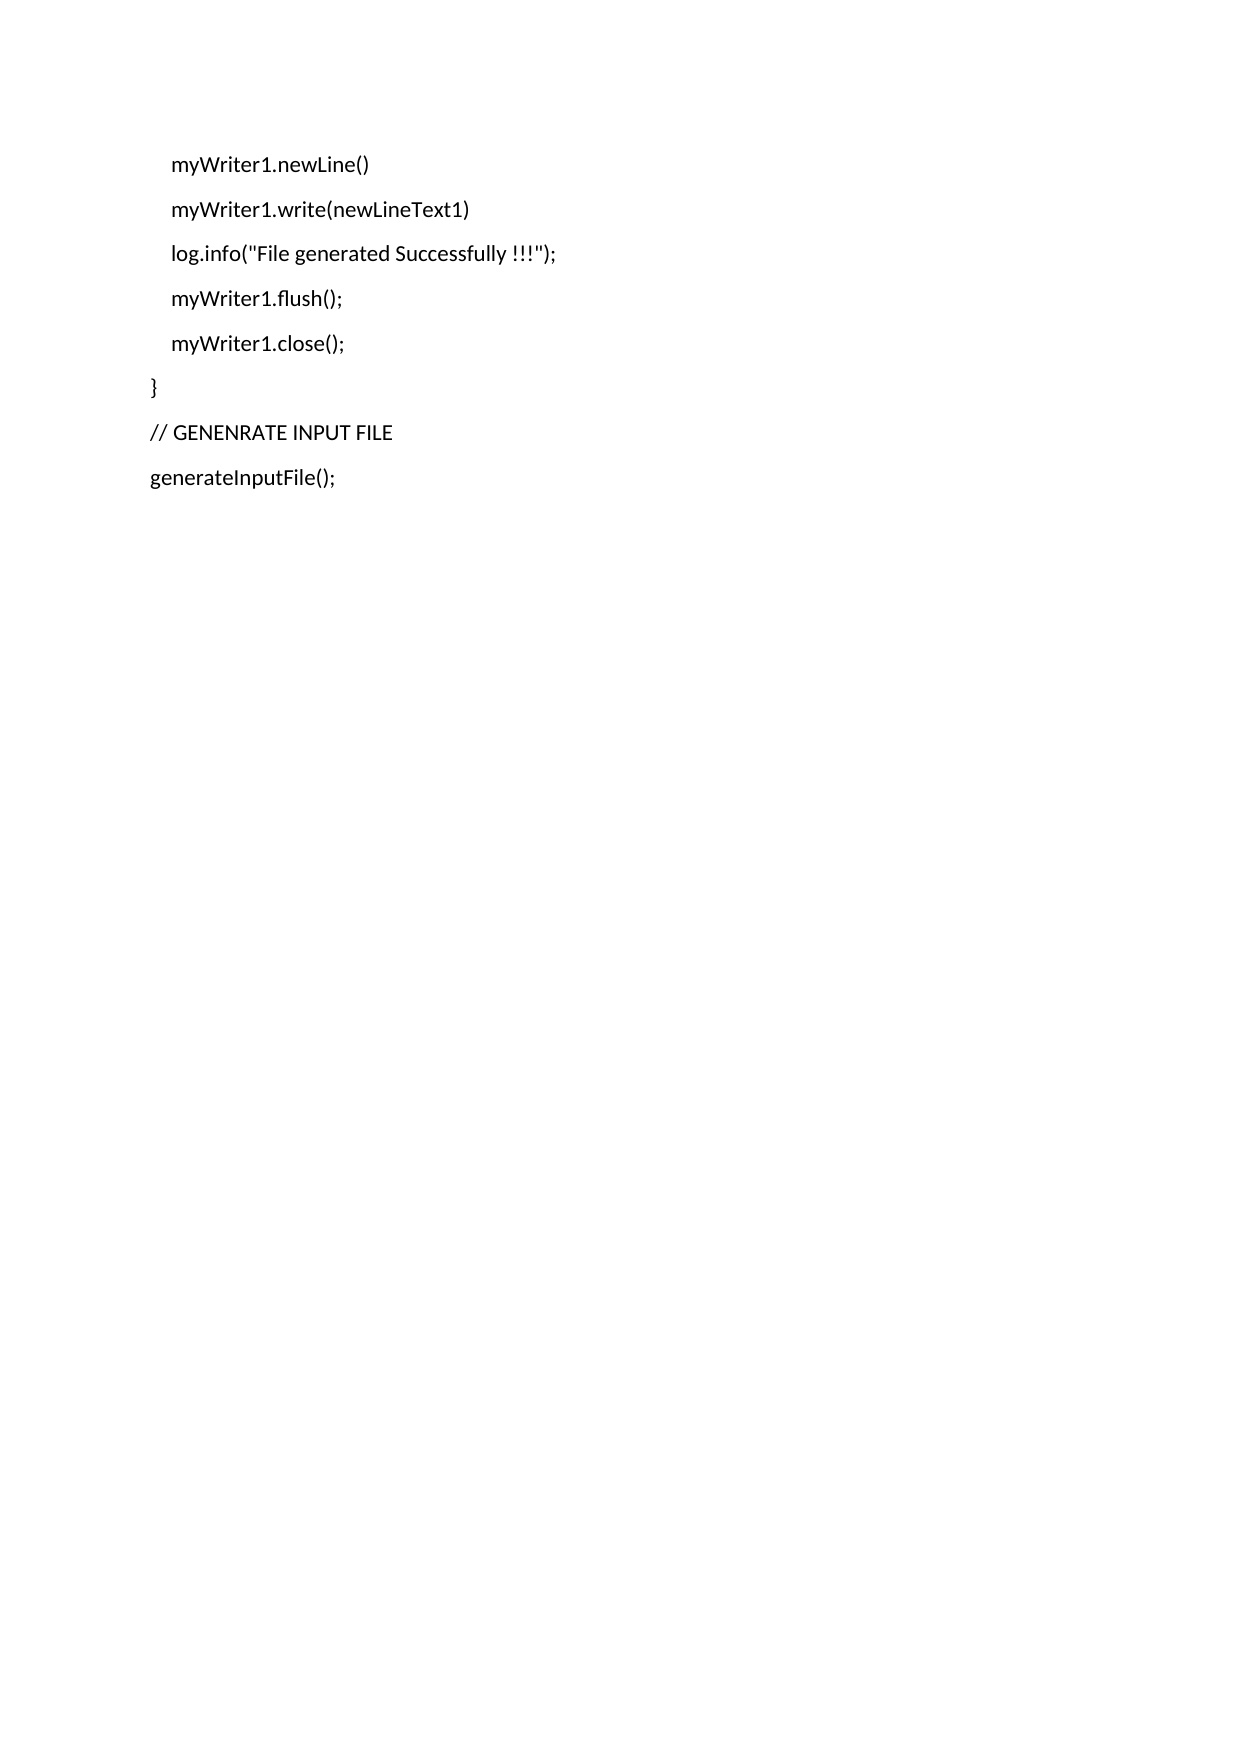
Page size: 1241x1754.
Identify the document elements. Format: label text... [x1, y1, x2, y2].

text myWriter1.write(newLineText1) [150, 195, 1090, 223]
text generateInputFile(); [150, 463, 1090, 491]
text } [150, 373, 1090, 401]
text log.info("File generated Successfully !!!"); [150, 239, 1090, 267]
text myWriter1.flush(); [150, 284, 1090, 312]
text // GENENRATE INPUT FILE [150, 418, 1090, 446]
text myWriter1.newLine() [150, 150, 1090, 178]
text myWriter1.close(); [150, 329, 1090, 357]
